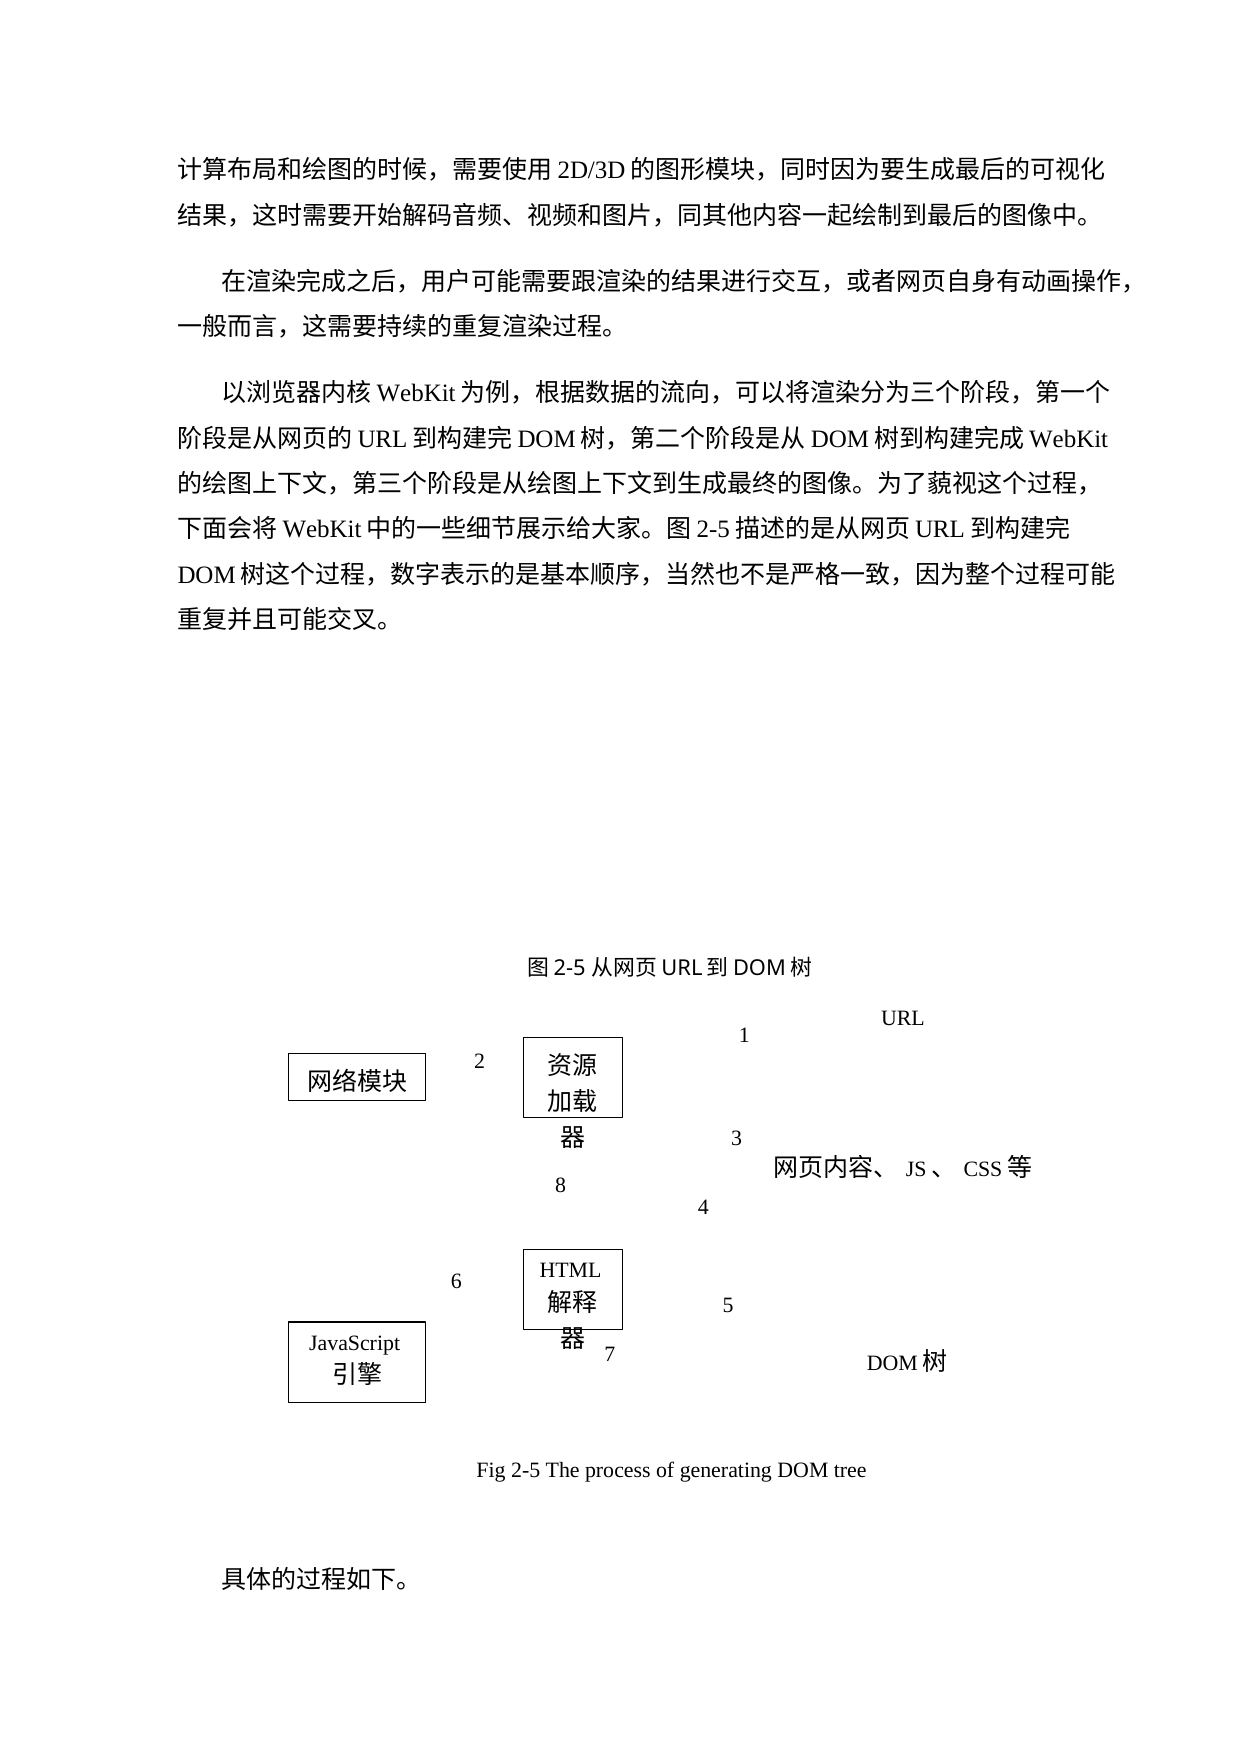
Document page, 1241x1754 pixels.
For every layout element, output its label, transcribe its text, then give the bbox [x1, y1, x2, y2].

text Fig 2-5 The process of generating DOM tree [177, 989, 1122, 1482]
text 具体的过程如下。 [177, 1560, 1122, 1596]
text 以浏览器内核WebKit为例，根据数据的流向，可以将渲染分为三个阶段，第一个阶段是从网页的URL到构建完DOM树，第二个阶段是从DOM树到构建完成WebKit的绘图上下文，第三个阶段是从绘图上下文到生成最终的图像。为了藐视这个过程，下面会将WebKit中的一些细节展示给大家。图2-5描述的是从网页URL到构建完DOM树这个过程，数字表示的是基本顺序，当然也不是严格一致，因为整个过程可能重复并且可能交叉。 [177, 373, 1122, 636]
text 在渲染完成之后，用户可能需要跟渲染的结果进行交互，或者网页自身有动画操作，一般而言，这需要持续的重复渲染过程。 [177, 261, 1122, 343]
text 图2-5 从网页URL到DOM树 [177, 949, 1119, 981]
